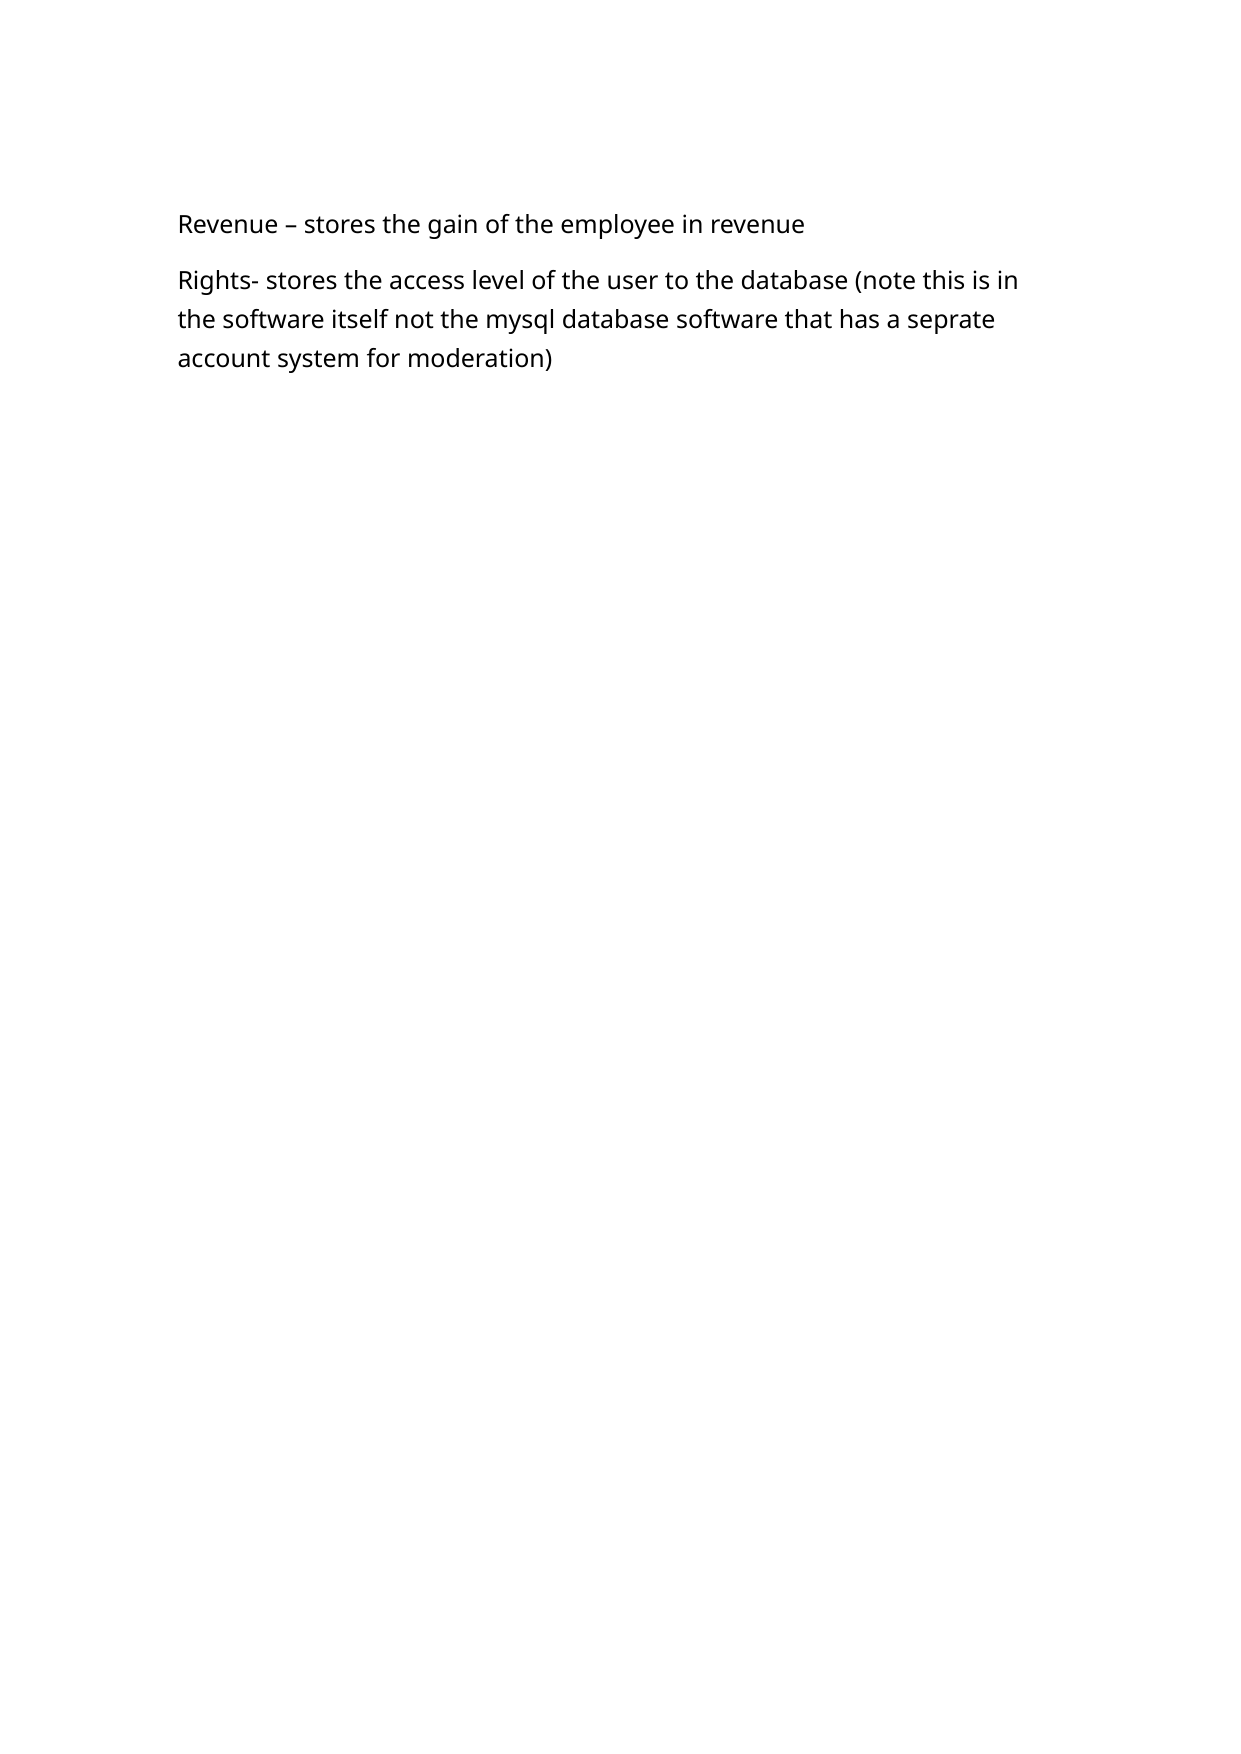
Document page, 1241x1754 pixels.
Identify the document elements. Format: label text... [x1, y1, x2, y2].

text Revenue – stores the gain of the employee in revenue [177, 207, 1063, 241]
text Rights- stores the access level of the user to the database (note this is in the software itself not the mysql database software that has a seprate account system for moderation) [177, 263, 1063, 375]
